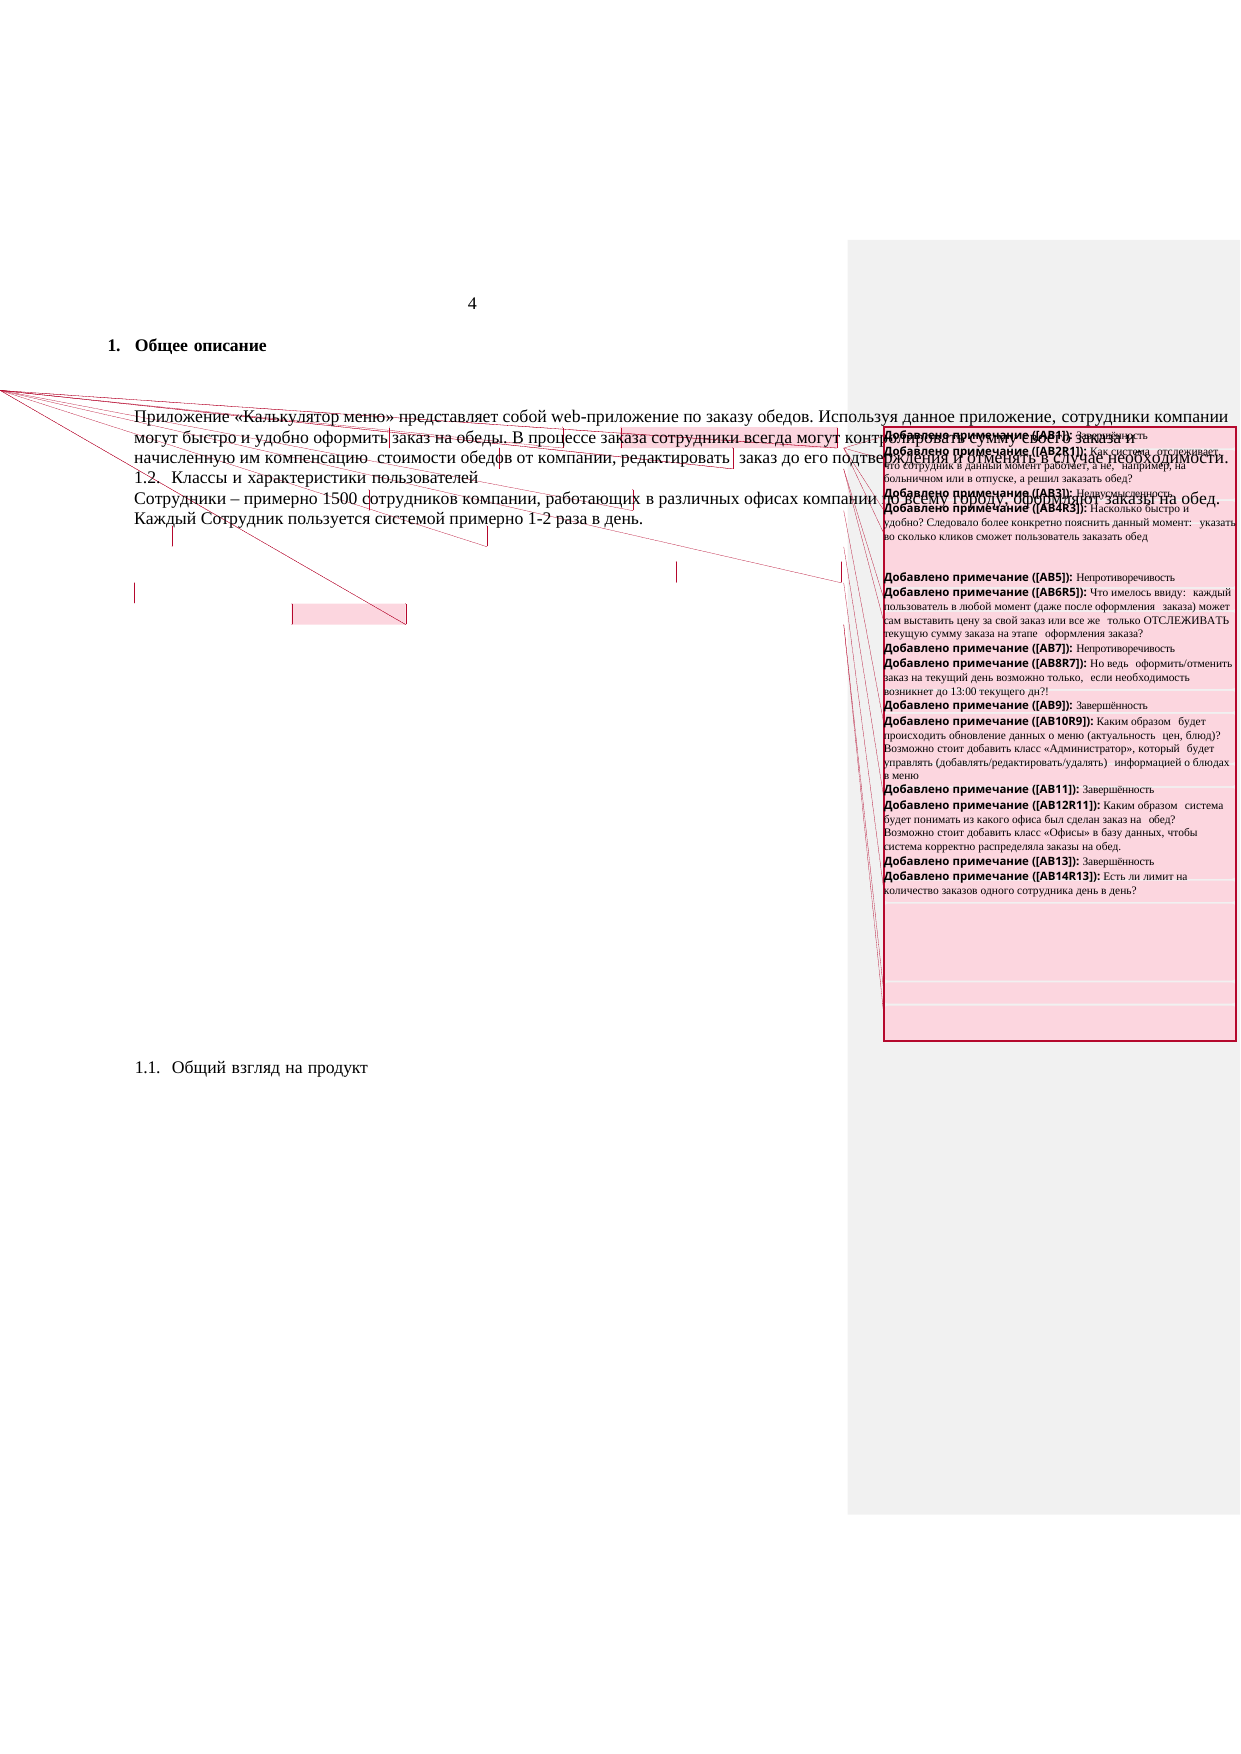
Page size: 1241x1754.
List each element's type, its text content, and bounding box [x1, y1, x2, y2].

subtitle Общее описание [107, 334, 1240, 355]
list Общий взгляд на продукт [134, 370, 1240, 1077]
